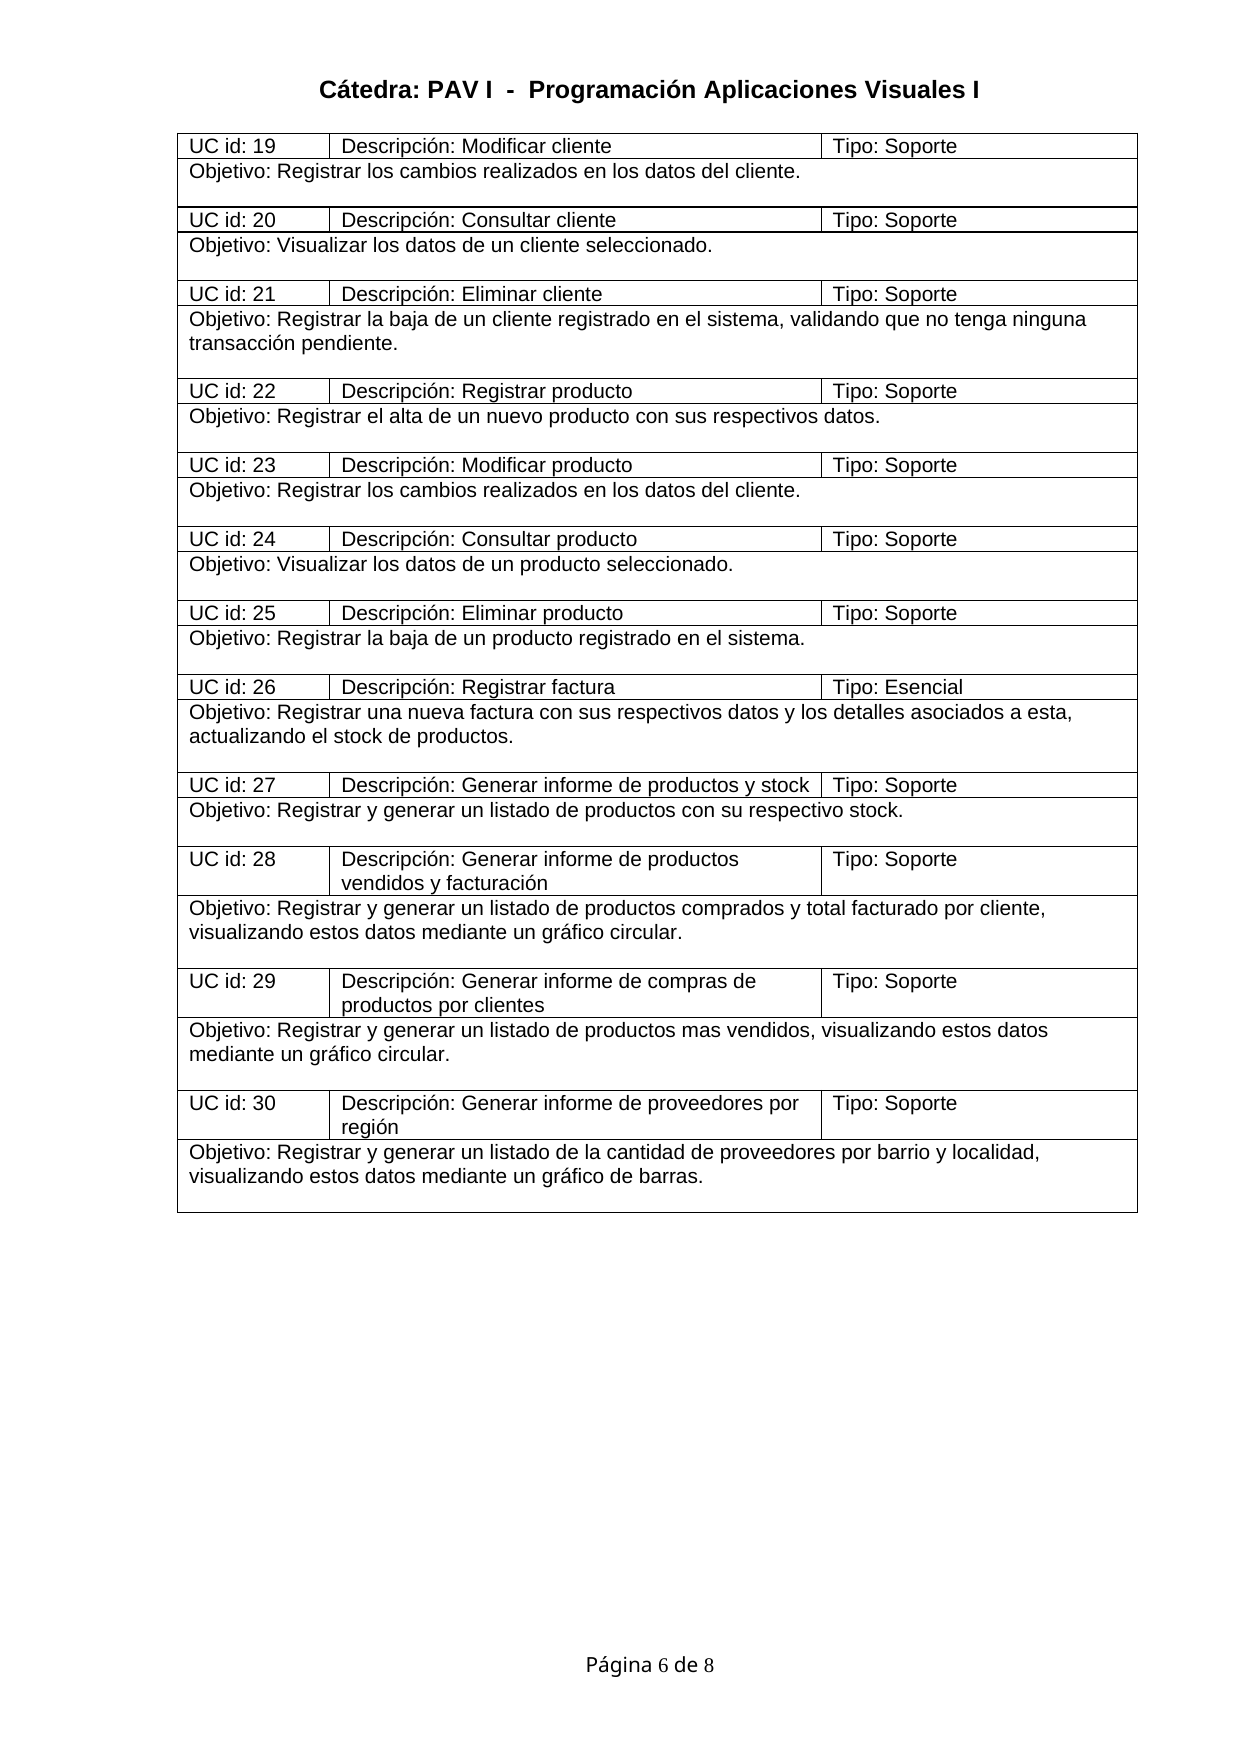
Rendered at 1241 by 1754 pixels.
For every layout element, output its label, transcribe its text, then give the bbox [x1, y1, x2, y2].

table_cell UC id: 29 [178, 969, 329, 1017]
table_cell UC id: 20 [178, 208, 329, 231]
table_cell Descripción: Modificar cliente [330, 134, 821, 157]
table_cell Descripción: Generar informe de compras de productos por clientes [330, 969, 821, 1017]
table_cell UC id: 30 [178, 1091, 329, 1139]
table_cell Descripción: Eliminar cliente [330, 281, 821, 305]
table_cell Tipo: Soporte [822, 847, 1137, 895]
table_cell Descripción: Modificar producto [330, 453, 821, 477]
table_cell Objetivo: Registrar y generar un listado de productos con su respectivo stock. [178, 798, 1137, 846]
table_cell UC id: 27 [178, 773, 329, 797]
table_cell UC id: 19 [178, 134, 329, 157]
table_cell Tipo: Soporte [822, 601, 1137, 625]
table_cell Descripción: Consultar producto [330, 527, 821, 551]
table_cell Objetivo: Visualizar los datos de un producto seleccionado. [178, 552, 1137, 600]
table_cell Descripción: Registrar producto [330, 379, 821, 403]
table_cell Tipo: Soporte [822, 379, 1137, 403]
table_cell UC id: 21 [178, 281, 329, 305]
table_cell Descripción: Generar informe de proveedores por región [330, 1091, 821, 1139]
table_cell Descripción: Registrar factura [330, 675, 821, 699]
table_cell Objetivo: Registrar una nueva factura con sus respectivos datos y los detalles asociados a esta, actualizando el stock de productos. [178, 700, 1137, 772]
table_cell Descripción: Eliminar producto [330, 601, 821, 625]
table_cell Objetivo: Visualizar los datos de un cliente seleccionado. [178, 233, 1137, 280]
table_cell Tipo: Soporte [822, 453, 1137, 477]
table_cell Tipo: Soporte [822, 1091, 1137, 1139]
table_cell Descripción: Consultar cliente [330, 208, 821, 231]
table_cell Tipo: Soporte [822, 208, 1137, 231]
table_cell Tipo: Soporte [822, 527, 1137, 551]
table_cell UC id: 24 [178, 527, 329, 551]
table_cell Objetivo: Registrar y generar un listado de la cantidad de proveedores por barrio y localidad, visualizando estos datos mediante un gráfico de barras. [178, 1140, 1137, 1212]
table_cell Objetivo: Registrar el alta de un nuevo producto con sus respectivos datos. [178, 404, 1137, 452]
table_cell Tipo: Soporte [822, 134, 1137, 157]
table_cell Tipo: Soporte [822, 281, 1137, 305]
table_cell Tipo: Soporte [822, 773, 1137, 797]
table_cell UC id: 23 [178, 453, 329, 477]
table_cell Descripción: Generar informe de productos vendidos y facturación [330, 847, 821, 895]
table_cell Objetivo: Registrar los cambios realizados en los datos del cliente. [178, 159, 1137, 206]
table_cell Objetivo: Registrar la baja de un cliente registrado en el sistema, validando que no tenga ninguna transacción pendiente. [178, 306, 1137, 378]
table_cell Descripción: Generar informe de productos y stock [330, 773, 821, 797]
table_cell Objetivo: Registrar la baja de un producto registrado en el sistema. [178, 626, 1137, 674]
table_cell UC id: 26 [178, 675, 329, 699]
table_cell Objetivo: Registrar los cambios realizados en los datos del cliente. [178, 478, 1137, 526]
table_cell Tipo: Soporte [822, 969, 1137, 1017]
table_cell Objetivo: Registrar y generar un listado de productos mas vendidos, visualizando estos datos mediante un gráfico circular. [178, 1018, 1137, 1090]
table_cell UC id: 22 [178, 379, 329, 403]
table_cell UC id: 28 [178, 847, 329, 895]
table_cell Tipo: Esencial [822, 675, 1137, 699]
table_cell Objetivo: Registrar y generar un listado de productos comprados y total facturado por cliente, visualizando estos datos mediante un gráfico circular. [178, 896, 1137, 968]
table_cell UC id: 25 [178, 601, 329, 625]
